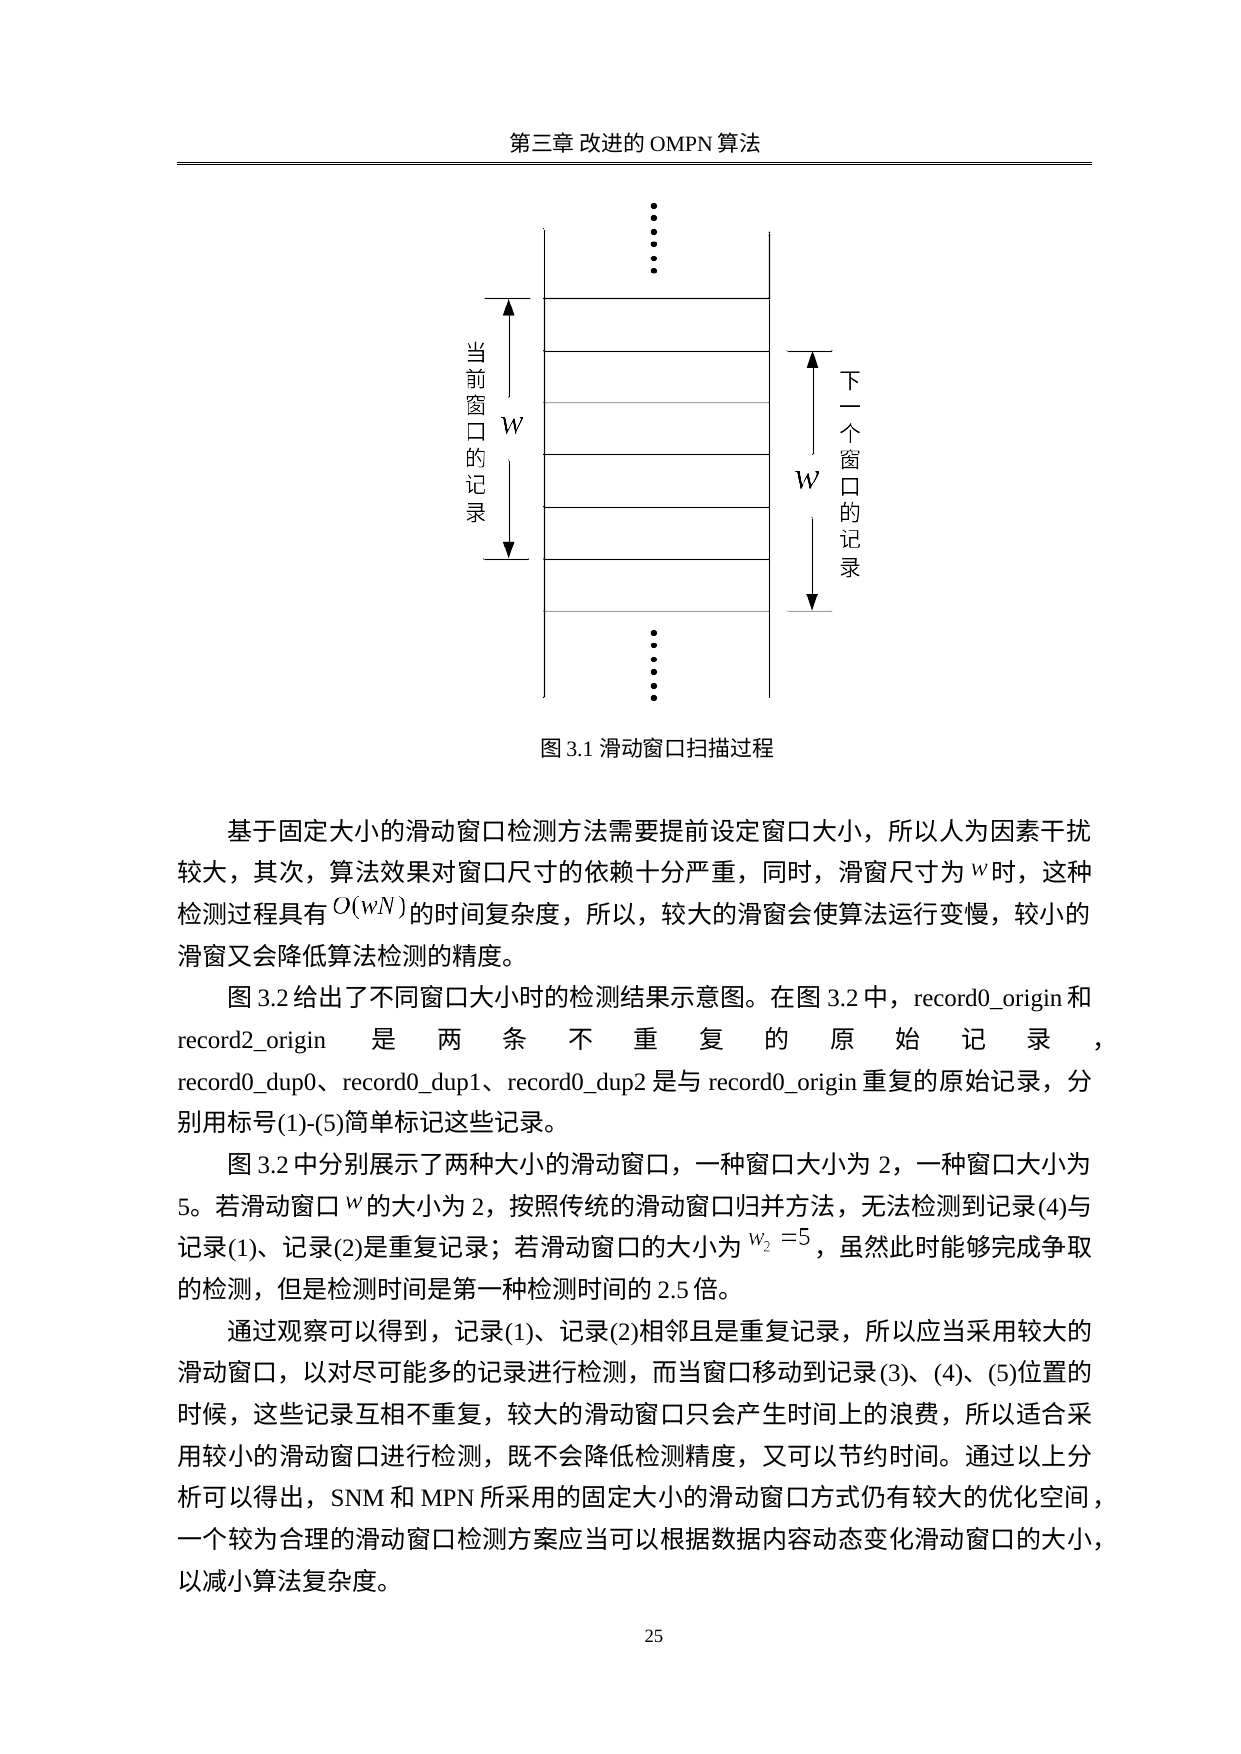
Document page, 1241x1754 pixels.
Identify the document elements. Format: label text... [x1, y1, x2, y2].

text 图3.1 滑动窗口扫描过程 [177, 723, 1092, 765]
text 通过观察可以得到，记录(1)、记录(2)相邻且是重复记录，所以应当采用较大的滑动窗口，以对尽可能多的记录进行检测，而当窗口移动到记录(3)、(4)、(5)位置的时候，这些记录互相不重复，较大的滑动窗口只会产生时间上的浪费，所以适合采用较小的滑动窗口进行检测，既不会降低检测精度，又可以节约时间。通过以上分析可以得出，SNM和MPN所采用的固定大小的滑动窗口方式仍有较大的优化空间，一个较为合理的滑动窗口检测方案应当可以根据数据内容动态变化滑动窗口的大小，以减小算法复杂度。 [177, 1307, 1092, 1598]
text 图3.2给出了不同窗口大小时的检测结果示意图。在图3.2中，record0_origin和record2_origin是两条不重复的原始记录，record0_dup0、record0_dup1、record0_dup2是与record0_origin重复的原始记录，分别用标号(1)-(5)简单标记这些记录。 [177, 973, 1092, 1140]
text 图3.2中分别展示了两种大小的滑动窗口，一种窗口大小为2，一种窗口大小为5。若滑动窗口的大小为2，按照传统的滑动窗口归并方法，无法检测到记录(4)与记录(1)、记录(2)是重复记录；若滑动窗口的大小为，虽然此时能够完成争取的检测，但是检测时间是第一种检测时间的2.5倍。 [177, 1140, 1092, 1307]
text 基于固定大小的滑动窗口检测方法需要提前设定窗口大小，所以人为因素干扰较大，其次，算法效果对窗口尺寸的依赖十分严重，同时，滑窗尺寸为时，这种检测过程具有的时间复杂度，所以，较大的滑窗会使算法运行变慢，较小的滑窗又会降低算法检测的精度。 [177, 807, 1092, 973]
